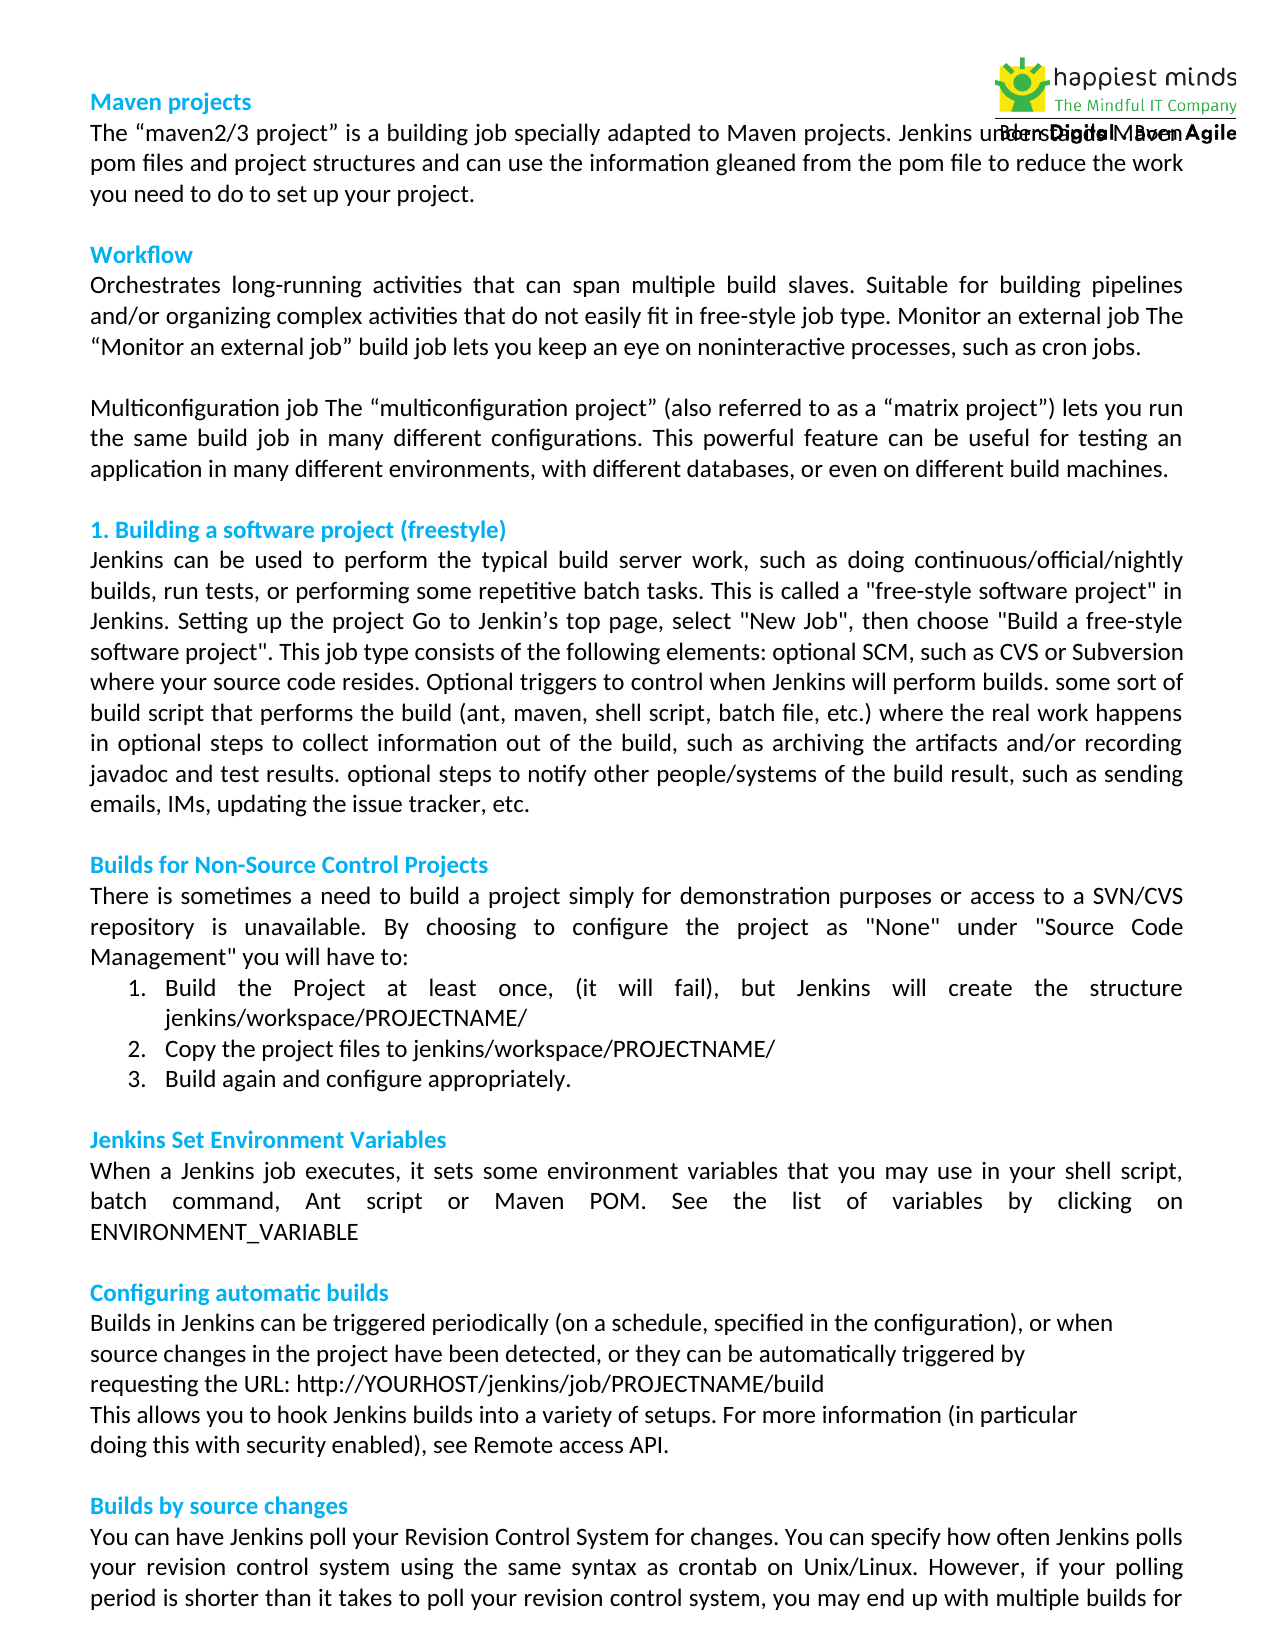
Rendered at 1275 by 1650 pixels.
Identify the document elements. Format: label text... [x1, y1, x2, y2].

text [90, 1521, 1185, 1613]
picture [994, 57, 1237, 144]
list Build again and configure appropriately. [127, 1063, 1185, 1094]
text The “maven2/3 project” is a building job specially adapted to Maven projects. Jenkins understands Maven pom files and project structures and can use the information gleaned from the pom file to reduce the work you need to do to set up your project. [90, 117, 1185, 209]
text 1. Building a software project (freestyle) [90, 514, 1185, 544]
text Configuring automatic builds [90, 1277, 1185, 1307]
text doing this with security enabled), see Remote access API. [90, 1429, 1185, 1460]
text Orchestrates long-running activities that can span multiple build slaves. Suitable for building pipelines and/or organizing complex activities that do not easily fit in free-style job type. Monitor an external job The “Monitor an external job” build job lets you keep an eye on noninteractive processes, such as cron jobs. [90, 270, 1185, 361]
text requesting the URL: http://YOURHOST/jenkins/job/PROJECTNAME/build [90, 1368, 1185, 1399]
list Copy the project files to jenkins/workspace/PROJECTNAME/ [127, 1033, 1185, 1063]
text Multiconfiguration job The “multiconfiguration project” (also referred to as a “matrix project”) lets you run the same build job in many different configurations. This powerful feature can be useful for testing an application in many different environments, with different databases, or even on different build machines. [90, 392, 1185, 483]
text Builds in Jenkins can be triggered periodically (on a schedule, specified in the configuration), or when [90, 1307, 1185, 1338]
text Builds for Non-Source Control Projects [90, 849, 1185, 880]
text There is sometimes a need to build a project simply for demonstration purposes or access to a SVN/CVS repository is unavailable. By choosing to configure the project as "None" under "Source Code Management" you will have to: [90, 880, 1185, 972]
text Jenkins Set Environment Variables [90, 1124, 1185, 1155]
text source changes in the project have been detected, or they can be automatically triggered by [90, 1338, 1185, 1368]
text Workflow [90, 239, 1185, 270]
text Builds by source changes [90, 1491, 1185, 1521]
text When a Jenkins job executes, it sets some environment variables that you may use in your shell script, batch command, Ant script or Maven POM. See the list of variables by clicking on ENVIRONMENT_VARIABLE [90, 1155, 1185, 1246]
text This allows you to hook Jenkins builds into a variety of setups. For more information (in particular [90, 1399, 1185, 1429]
list Build the Project at least once, (it will fail), but Jenkins will create the structure jenkins/workspace/PROJECTNAME/ [127, 972, 1185, 1033]
text Maven projects [90, 87, 1185, 117]
text Jenkins can be used to perform the typical build server work, such as doing continuous/official/nightly builds, run tests, or performing some repetitive batch tasks. This is called a "free-style software project" in Jenkins. Setting up the project Go to Jenkin’s top page, select "New Job", then choose "Build a free-style software project". This job type consists of the following elements: optional SCM, such as CVS or Subversion where your source code resides. Optional triggers to control when Jenkins will perform builds. some sort of build script that performs the build (ant, maven, shell script, batch file, etc.) where the real work happens in optional steps to collect information out of the build, such as archiving the artifacts and/or recording javadoc and test results. optional steps to notify other people/systems of the build result, such as sending emails, IMs, updating the issue tracker, etc. [90, 544, 1185, 819]
